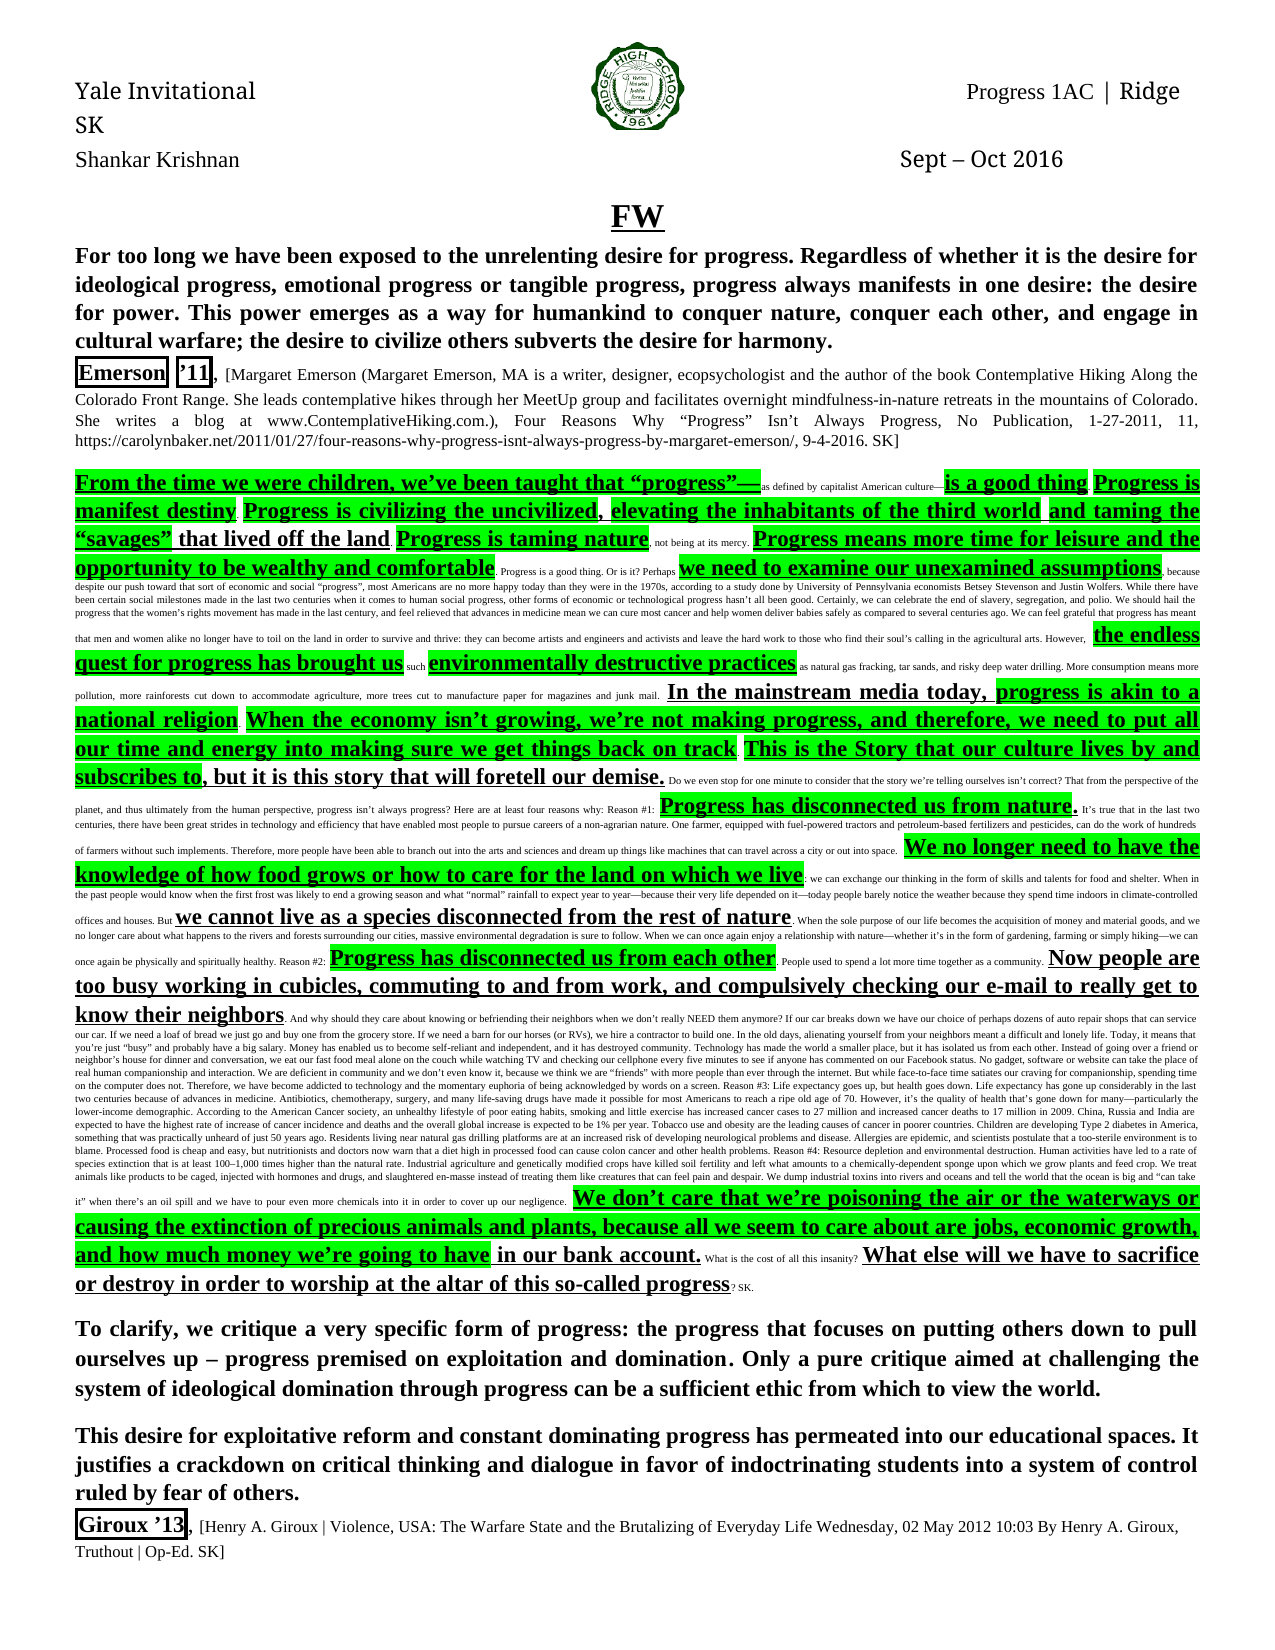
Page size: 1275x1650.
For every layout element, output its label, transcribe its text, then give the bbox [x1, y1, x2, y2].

picture [577, 42, 697, 130]
text To clarify, we critique a very specific form of progress: the progress that focuses on putting others down to pull ourselves up – progress premised on exploitation and domination. Only a pure critique aimed at challenging the system of ideological domination through progress can be a sufficient ethic from which to view the world. [75, 1315, 1200, 1402]
subtitle For too long we have been exposed to the unrelenting desire for progress. Regardless of whether it is the desire for ideological progress, emotional progress or tangible progress, progress always manifests in one desire: the desire for power. This power emerges as a way for humankind to conquer nature, conquer each other, and engage in cultural warfare; the desire to civilize others subverts the desire for harmony. [75, 242, 1200, 354]
subtitle This desire for exploitative reform and constant dominating progress has permeated into our educational spaces. It justifies a crackdown on critical thinking and dialogue in favor of indoctrinating students into a system of control ruled by fear of others. [75, 1422, 1200, 1505]
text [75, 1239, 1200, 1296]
subtitle FW [75, 197, 1200, 235]
text From the time we were children, we’ve been taught that “progress”—as defined by capitalist American culture—is a good thing. Progress is manifest destiny. Progress is civilizing the uncivilized, elevating the inhabitants of the third world and taming the “savages” that lived off the land. Progress is taming nature, not being at its mercy. Progress means more time for leisure and the opportunity to be wealthy and comfortable. Progress is a good thing. Or is it? Perhaps we need to examine our unexamined assumptions, because despite our push toward that sort of economic and social “progress”, most Americans are no more happy today than they were in the 1970s, according to a study done by University of Pennsylvania economists Betsey Stevenson and Justin Wolfers. While there have been certain social milestones made in the last two centuries when it comes to human social progress, other forms of economic or technological progress hasn’t all been good. Certainly, we can celebrate the end of slavery, segregation, and polio. We should hail the progress that the women’s rights movement has made in the last century, and feel relieved that advances in medicine mean we can cure most cancer and help women deliver babies safely as compared to several centuries ago. We can feel grateful that progress has meant that men and women alike no longer have to toil on the land in order to survive and thrive: they can become artists and engineers and activists and leave the hard work to those who find their soul’s calling in the agricultural arts. However, the endless quest for progress has brought us such environmentally destructive practices as natural gas fracking, tar sands, and risky deep water drilling. More consumption means more pollution, more rainforests cut down to accommodate agriculture, more trees cut to manufacture paper for magazines and junk mail. In the mainstream media today, progress is akin to a national religion. When the economy isn’t growing, we’re not making progress, and therefore, we need to put all our time and energy into making sure we get things back on track. This is the Story that our culture lives by and subscribes to, but it is this story that will foretell our demise. Do we even stop for one minute to consider that the story we’re telling ourselves isn’t correct? That from the perspective of the planet, and thus ultimately from the human perspective, progress isn’t always progress? Here are at least four reasons why: Reason #1: Progress has disconnected us from nature. It’s true that in the last two centuries, there have been great strides in technology and efficiency that have enabled most people to pursue careers of a non-agrarian nature. One farmer, equipped with fuel-powered tractors and petroleum-based fertilizers and pesticides, can do the work of hundreds of farmers without such implements. Therefore, more people have been able to branch out into the arts and sciences and dream up things like machines that can travel across a city or out into space. We no longer need to have the knowledge of how food grows or how to care for the land on which we live: we can exchange our thinking in the form of skills and talents for food and shelter. When in the past people would know when the first frost was likely to end a growing season and what “normal” rainfall to expect year to year—because their very life depended on it—today people barely notice the weather because they spend time indoors in climate-controlled offices and houses. But we cannot live as a species disconnected from the rest of nature. When the sole purpose of our life becomes the acquisition of money and material goods, and we no longer care about what happens to the rivers and forests surrounding our cities, massive environmental degradation is sure to follow. When we can once again enjoy a relationship with nature—whether it’s in the form of gardening, farming or simply hiking—we can once again be physically and spiritually healthy. Reason #2: Progress has disconnected us from each other. People used to spend a lot more time together as a community. Now people are too busy working in cubicles, commuting to and from work, and compulsively checking our e-mail to really get to know their neighbors. And why should they care about knowing or befriending their neighbors when we don’t really NEED them anymore? If our car breaks down we have our choice of perhaps dozens of auto repair shops that can service our car. If we need a loaf of bread we just go and buy one from the grocery store. If we need a barn for our horses (or RVs), we hire a contractor to build one. In the old days, alienating yourself from your neighbors meant a difficult and lonely life. Today, it means that you’re just “busy” and probably have a big salary. Money has enabled us to become self-reliant and independent, and it has destroyed community. Technology has made the world a smaller place, but it has isolated us from each other. Instead of going over a friend or neighbor’s house for dinner and conversation, we eat our fast food meal alone on the couch while watching TV and checking our cellphone every five minutes to see if anyone has commented on our Facebook status. No gadget, software or website can take the place of real human companionship and interaction. We are deficient in community and we don’t even know it, because we think we are “friends” with more people than ever through the internet. But while face-to-face time satiates our craving for companionship, spending time on the computer does not. Therefore, we have become addicted to technology and the momentary euphoria of being acknowledged by words on a screen. Reason #3: Life expectancy goes up, but health goes down. Life expectancy has gone up considerably in the last two centuries because of advances in medicine. Antibiotics, chemotherapy, surgery, and many life-saving drugs have made it possible for most Americans to reach a ripe old age of 70. However, it’s the quality of health that’s gone down for many—particularly the lower-income demographic. According to the American Cancer society, an unhealthy lifestyle of poor eating habits, smoking and little exercise has increased cancer cases to 27 million and increased cancer deaths to 17 million in 2009. China, Russia and India are expected to have the highest rate of increase of cancer incidence and deaths and the overall global increase is expected to be 1% per year. Tobacco use and obesity are the leading causes of cancer in poorer countries. Children are developing Type 2 diabetes in America, something that was practically unheard of just 50 years ago. Residents living near natural gas drilling platforms are at an increased risk of developing neurological problems and disease. Allergies are epidemic, and scientists postulate that a too-sterile environment is to blame. Processed food is cheap and easy, but nutritionists and doctors now warn that a diet high in processed food can cause colon cancer and other health problems. Reason #4: Resource depletion and environmental destruction. Human activities have led to a rate of species extinction that is at least 100–1,000 times higher than the natural rate. Industrial agriculture and genetically modified crops have killed soil fertility and left what amounts to a chemically-dependent sponge upon which we grow plants and feed crop. We treat animals like products to be caged, injected with hormones and drugs, and slaughtered en-masse instead of treating them like creatures that can feel pain and despair. We dump industrial toxins into rivers and oceans and tell the world that the ocean is big and “can take it” when there’s an oil spill and we have to pour even more chemicals into it in order to cover up our negligence. We don’t care that we’re poisoning the air or the waterways or causing the extinction of precious animals and plants, because all we seem to care about are jobs, economic growth, and how much money we’re going to have in our bank account. What is the cost of all this insanity? What else will we have to sacrifice or destroy in order to worship at the altar of this so-called progress? SK. [75, 468, 1200, 1213]
text Emerson ’11, [Margaret Emerson (Margaret Emerson, MA is a writer, designer, ecopsychologist and the author of the book Contemplative Hiking Along the Colorado Front Range. She leads contemplative hikes through her MeetUp group and facilitates overnight mindfulness-in-nature retreats in the mountains of Colorado. She writes a blog at www.ContemplativeHiking.com.), Four Reasons Why “Progress” Isn’t Always Progress, No Publication, 1-27-2011, 11, https://carolynbaker.net/2011/01/27/four-reasons-why-progress-isnt-always-progress-by-margaret-emerson/, 9-4-2016. SK] [75, 356, 1200, 450]
text Giroux ’13, [Henry A. Giroux | Violence, USA: The Warfare State and the Brutalizing of Everyday Life Wednesday, 02 May 2012 10:03 By Henry A. Giroux, Truthout | Op-Ed. SK] [75, 1507, 1200, 1561]
